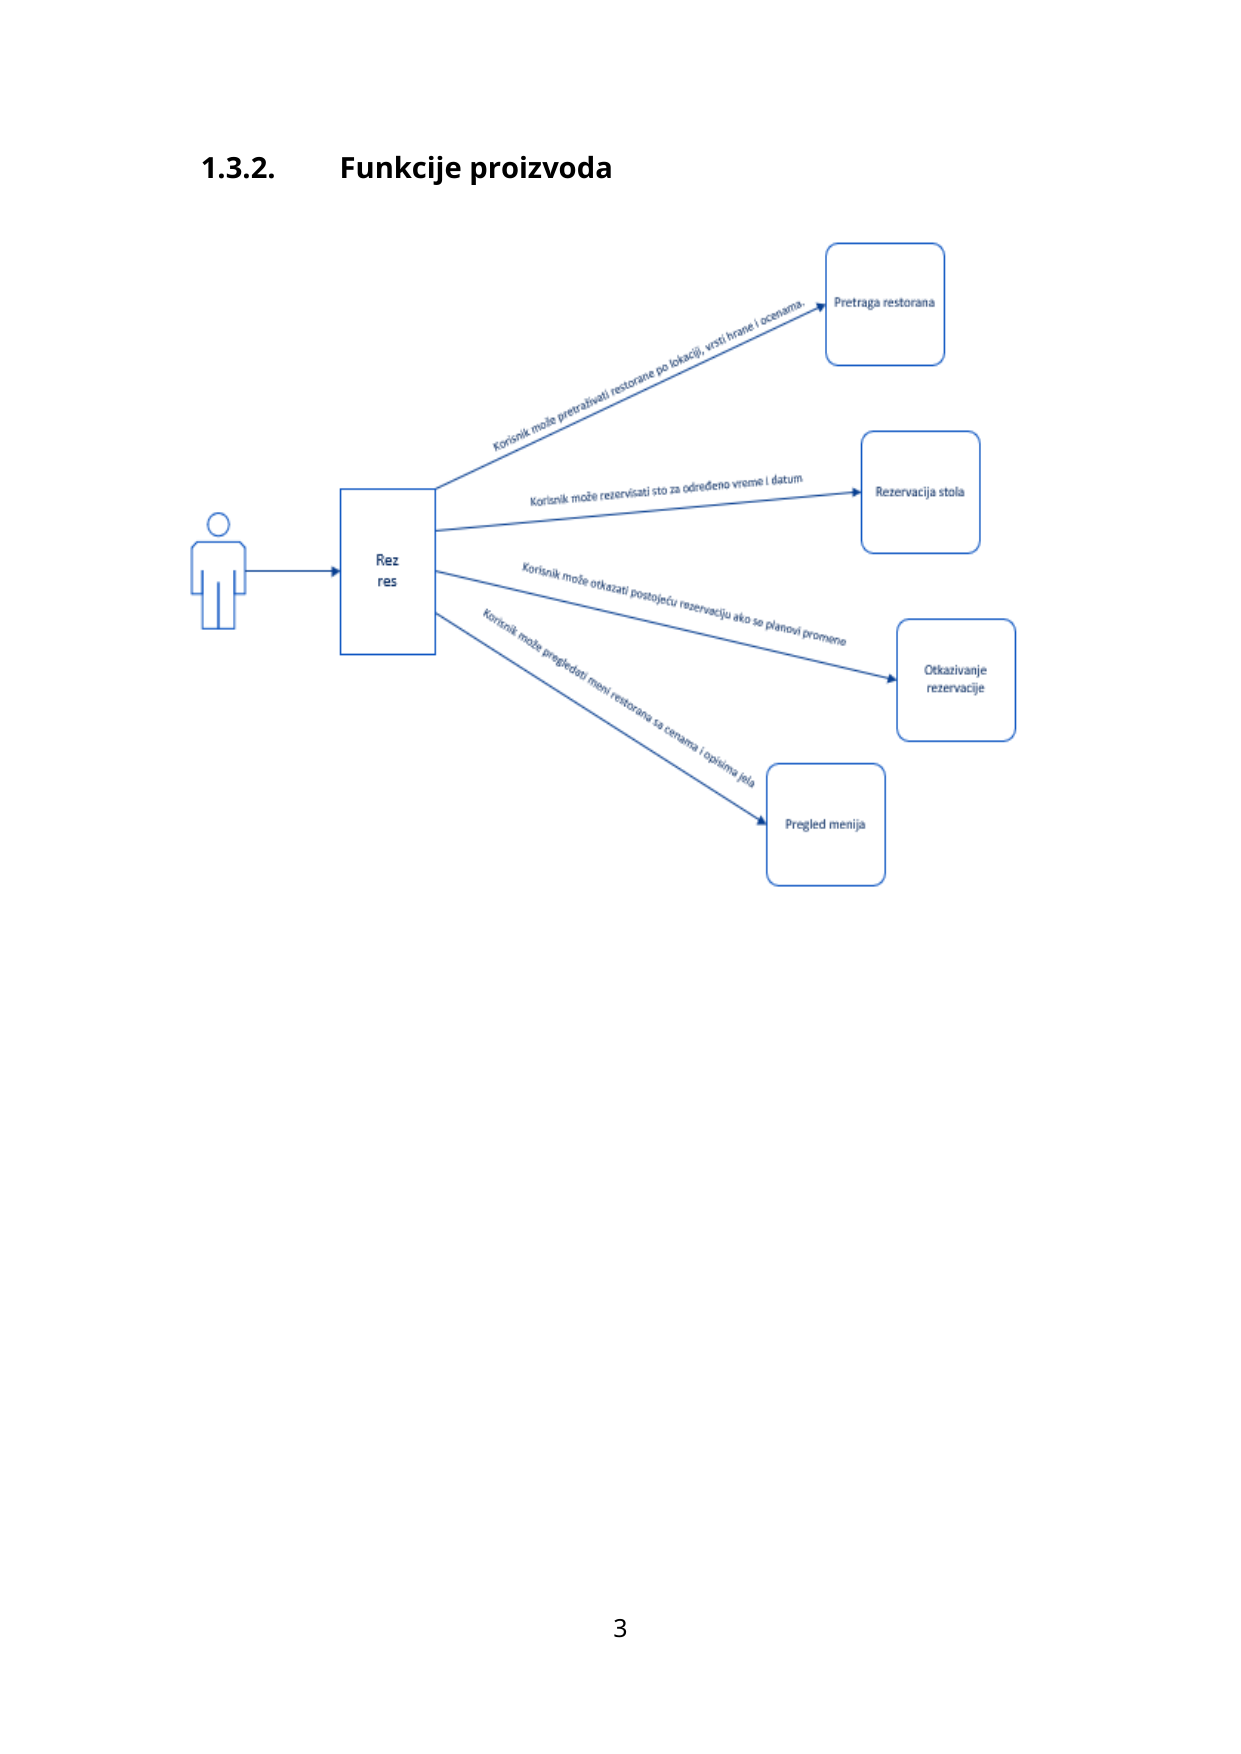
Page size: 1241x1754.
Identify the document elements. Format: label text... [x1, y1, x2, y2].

list Funkcije proizvoda [201, 148, 1122, 187]
picture [158, 222, 1117, 922]
